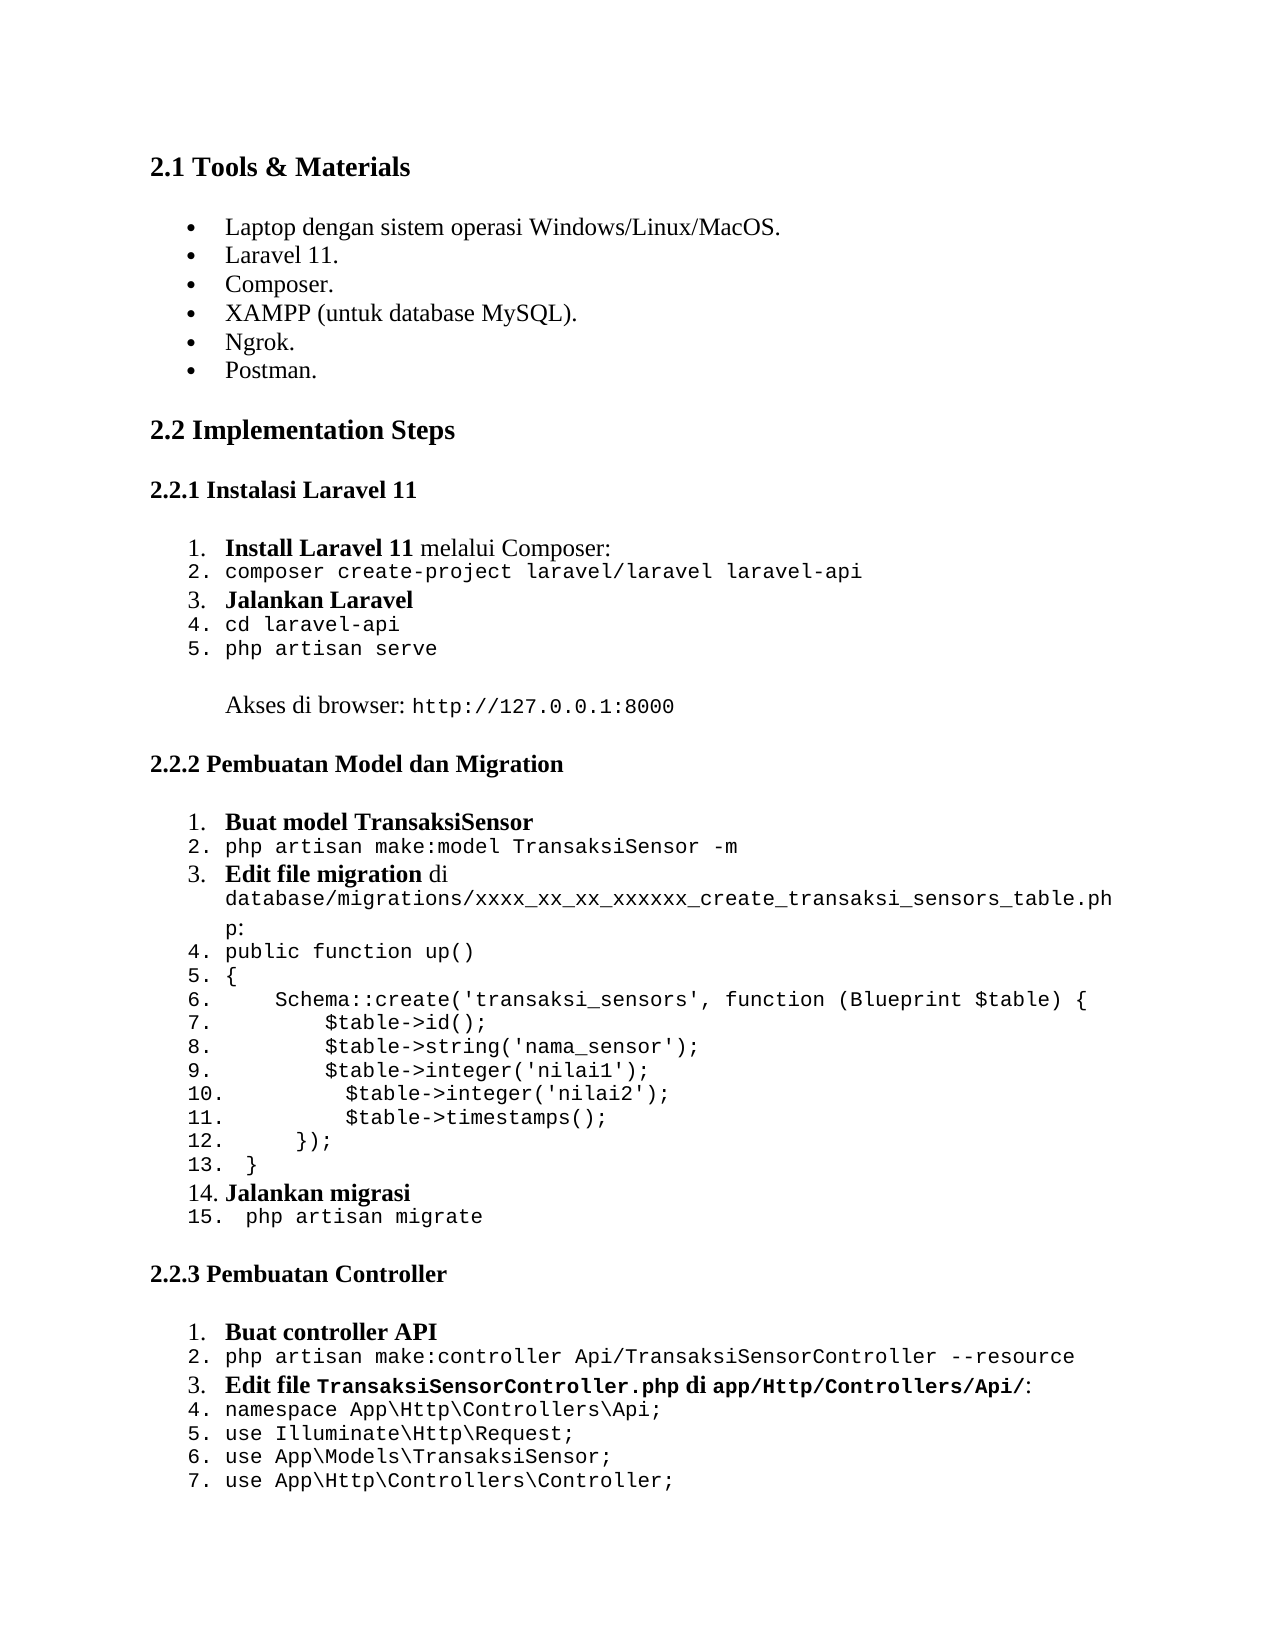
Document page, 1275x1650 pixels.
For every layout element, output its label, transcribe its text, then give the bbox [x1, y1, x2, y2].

list use Illuminate\Http\Request; [187, 1423, 1125, 1447]
list } [187, 1154, 1125, 1178]
list XAMPP (untuk database MySQL). [187, 298, 1125, 327]
list Jalankan migrasi [187, 1178, 1125, 1207]
list Jalankan Laravel [187, 585, 1125, 614]
list Install Laravel 11 melalui Composer: [187, 533, 1125, 561]
list php artisan serve [187, 637, 1125, 661]
list }); [187, 1131, 1125, 1154]
list $table->id(); [187, 1012, 1125, 1036]
list Ngrok. [187, 327, 1125, 355]
list php artisan migrate [187, 1207, 1125, 1230]
list $table->integer('nilai2'); [187, 1083, 1125, 1107]
list $table->timestamps(); [187, 1107, 1125, 1131]
text 2.2.3 Pembuatan Controller [150, 1259, 1125, 1288]
text 2.2.2 Pembuatan Model dan Migration [150, 749, 1125, 778]
list use App\Http\Controllers\Controller; [187, 1470, 1125, 1494]
list Buat model TransaksiSensor [187, 807, 1125, 836]
list php artisan make:model TransaksiSensor -m [187, 836, 1125, 859]
list Laravel 11. [187, 240, 1125, 269]
list Buat controller API [187, 1317, 1125, 1346]
list $table->integer('nilai1'); [187, 1059, 1125, 1083]
list php artisan make:controller Api/TransaksiSensorController --resource [187, 1346, 1125, 1370]
list Schema::create('transaksi_sensors', function (Blueprint $table) { [187, 989, 1125, 1012]
list Edit file TransaksiSensorController.php di app/Http/Controllers/Api/: [187, 1370, 1125, 1399]
text 2.2.1 Instalasi Laravel 11 [150, 475, 1125, 503]
text Akses di browser: http://127.0.0.1:8000 [225, 690, 1125, 720]
list cd laravel-api [187, 614, 1125, 637]
list use App\Models\TransaksiSensor; [187, 1447, 1125, 1470]
list Edit file migration di database/migrations/xxxx_xx_xx_xxxxxx_create_transaksi_sensors_table.php: [187, 859, 1125, 941]
list Postman. [187, 355, 1125, 384]
text 2.1 Tools & Materials [150, 150, 1125, 182]
list { [187, 965, 1125, 989]
text 2.2 Implementation Steps [150, 413, 1125, 446]
list Laptop dengan sistem operasi Windows/Linux/MacOS. [187, 212, 1125, 240]
list namespace App\Http\Controllers\Api; [187, 1399, 1125, 1423]
list Composer. [187, 269, 1125, 298]
list $table->string('nama_sensor'); [187, 1036, 1125, 1059]
list composer create-project laravel/laravel laravel-api [187, 561, 1125, 585]
list public function up() [187, 941, 1125, 965]
